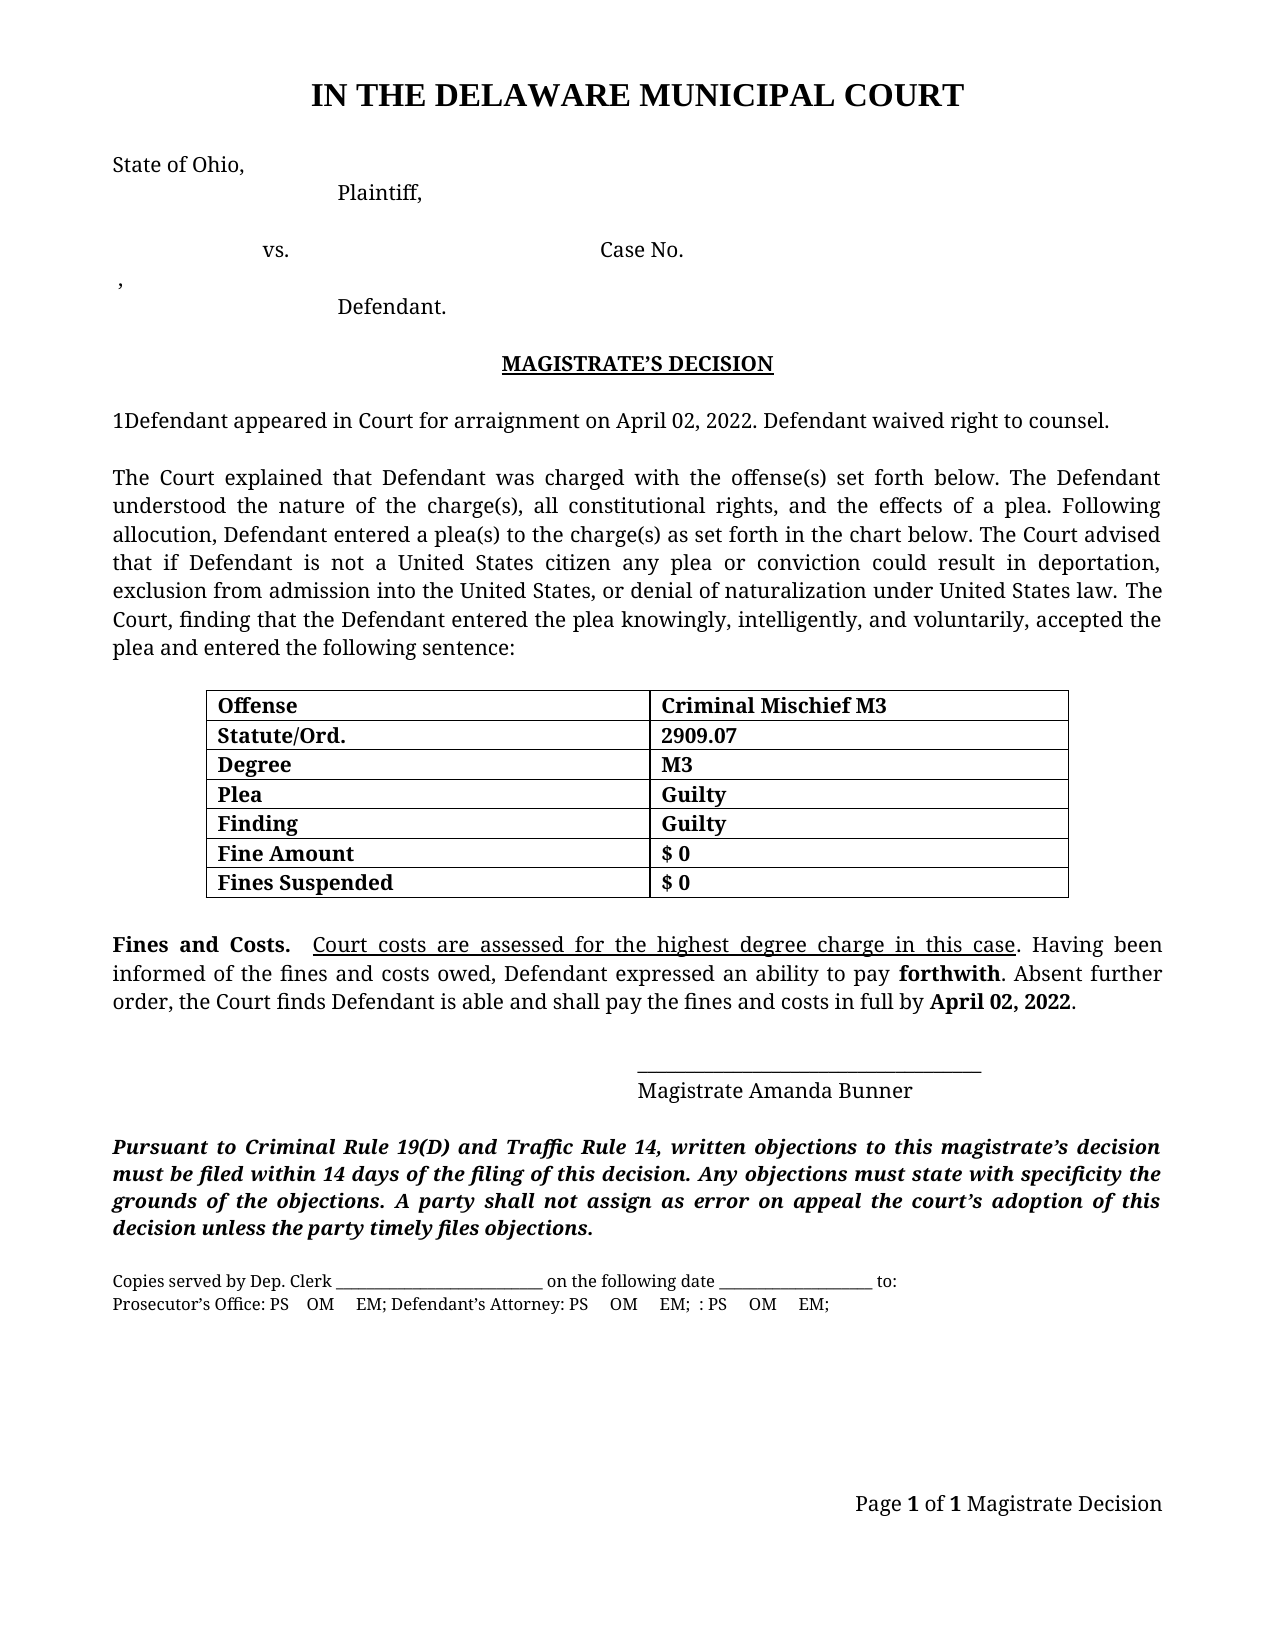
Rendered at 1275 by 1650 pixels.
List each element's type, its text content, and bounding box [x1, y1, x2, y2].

table_cell Statute/Ord. [207, 721, 649, 749]
table_header Criminal Mischief M3 [651, 691, 1068, 720]
table_cell Guilty [651, 780, 1068, 808]
table_cell M3 [651, 750, 1068, 779]
text Fines and Costs. Court costs are assessed for the highest degree charge in this case. Having been informed of the fines and costs owed, Defendant expressed an ability to pay forthwith. Absent further order, the Court finds Defendant is able and shall pay the fines and costs in full by April 02, 2022. [112, 930, 1162, 1016]
text Defendant appeared in Court for arraignment on April 02, 2022. Defendant waived right to counsel. [112, 406, 1162, 434]
text Copies served by Dep. Clerk ___________________________ on the following date ____________________ to: [112, 1270, 1162, 1293]
text MAGISTRATE’S DECISION [112, 349, 1162, 377]
text Plaintiff, [337, 178, 1162, 207]
table_cell Fines Suspended [207, 868, 649, 897]
text Pursuant to Criminal Rule 19(D) and Traffic Rule 14, written objections to this magistrate’s decision must be filed within 14 days of the filing of this decision. Any objections must state with specificity the grounds of the objections. A party shall not assign as error on appeal the court’s adoption of this decision unless the party timely files objections. [112, 1133, 1162, 1241]
table_cell Finding [207, 809, 649, 838]
table_cell Degree [207, 750, 649, 779]
table_cell Fine Amount [207, 839, 649, 867]
text Defendant. [337, 292, 1162, 321]
text Magistrate Amanda Bunner [112, 1077, 1162, 1105]
table_cell Guilty [651, 809, 1068, 838]
text State of Ohio, [112, 150, 1162, 178]
text Prosecutor’s Office: PS OM EM; Defendant’s Attorney: PS OM EM; : PS OM EM; [112, 1293, 1162, 1315]
text , [112, 264, 1162, 292]
table_cell $ 0 [651, 839, 1068, 867]
table_cell $ 0 [651, 868, 1068, 897]
text The Court explained that Defendant was charged with the offense(s) set forth below. The Defendant understood the nature of the charge(s), all constitutional rights, and the effects of a plea. Following allocution, Defendant entered a plea(s) to the charge(s) as set forth in the chart below. The Court advised that if Defendant is not a United States citizen any plea or conviction could result in deportation, exclusion from admission into the United States, or denial of naturalization under United States law. R.C. 2943.031. The Court, finding that the Defendant entered the plea knowingly, intelligently, and voluntarily, accepted the plea and entered the following sentence: [112, 463, 1162, 662]
table_cell 2909.07 [651, 721, 1068, 749]
table_header Offense [207, 691, 649, 720]
text ____________________________________ [112, 1048, 1162, 1077]
table_cell Plea [207, 780, 649, 808]
text vs. Case No. [262, 235, 1162, 264]
